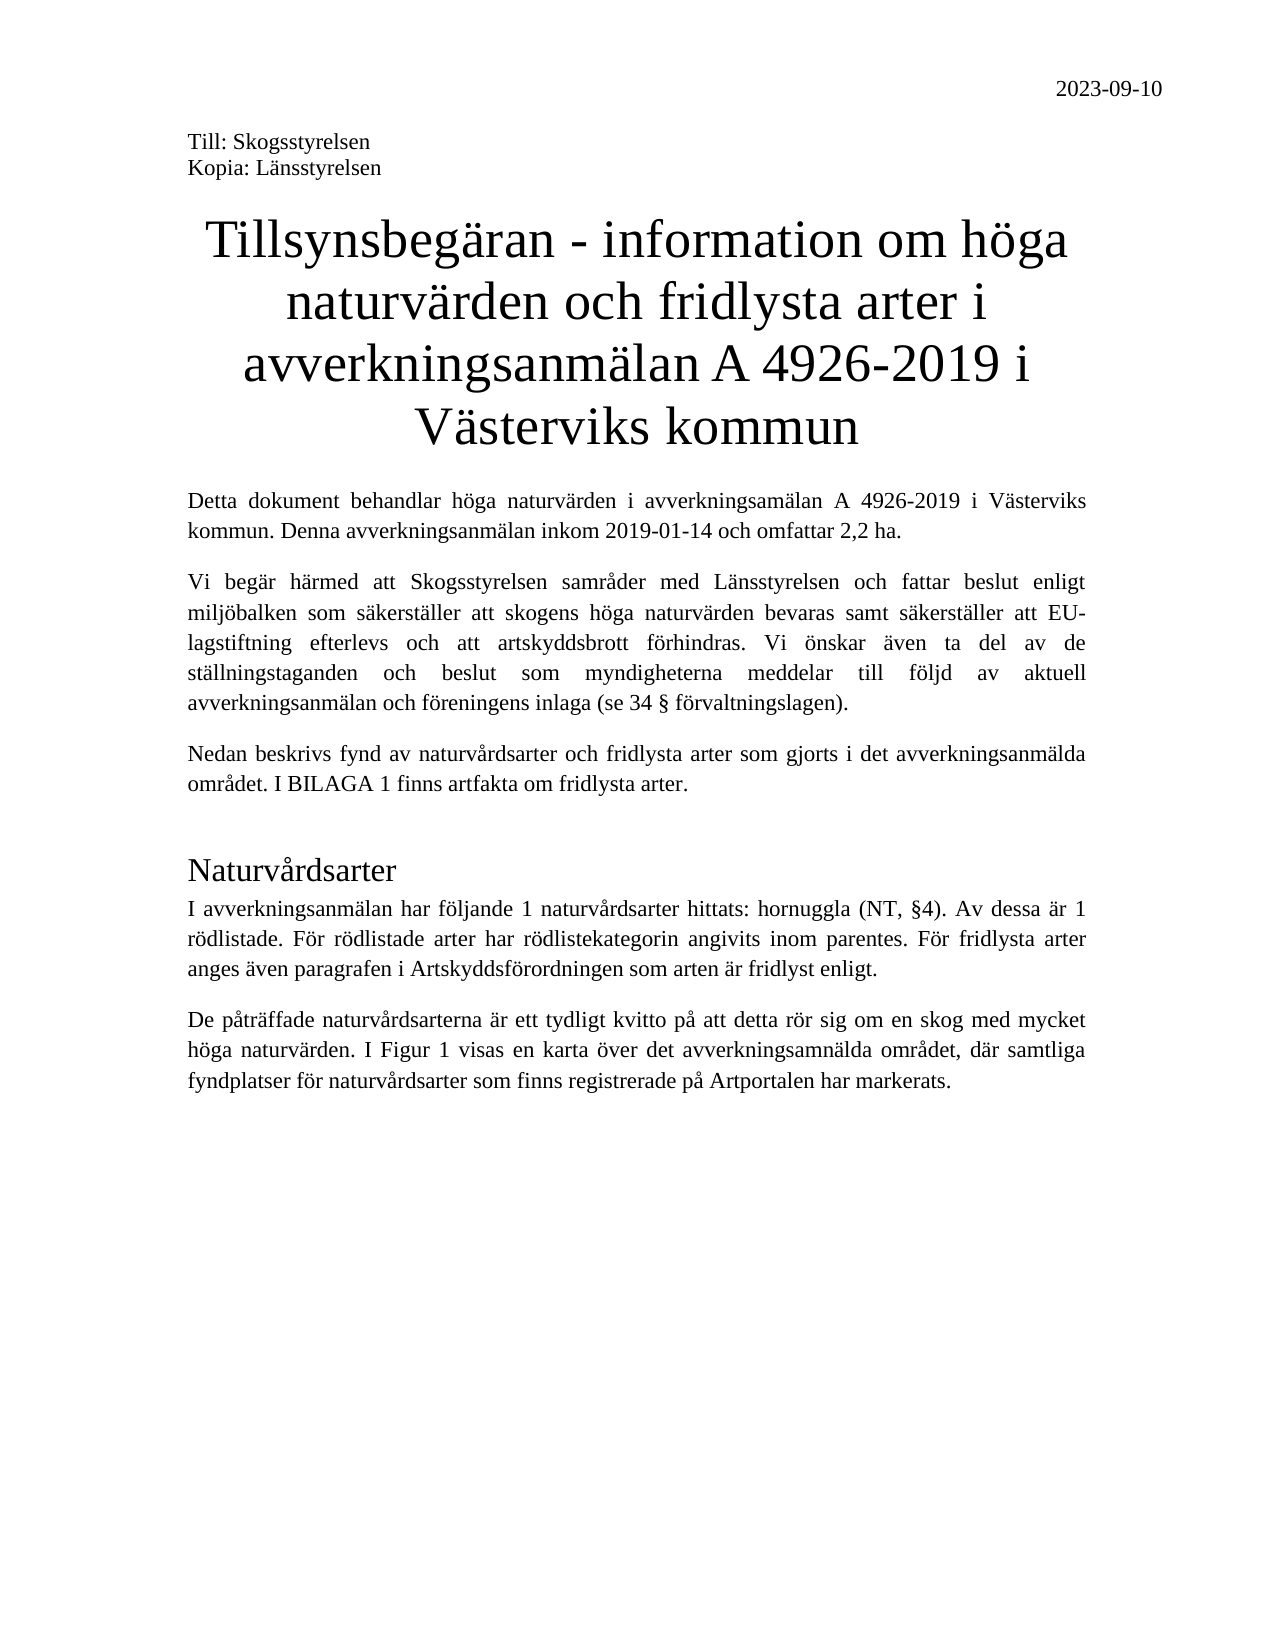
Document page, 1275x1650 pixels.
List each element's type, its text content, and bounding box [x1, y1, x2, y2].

text Vi begär härmed att Skogsstyrelsen samråder med Länsstyrelsen och fattar beslut enligt miljöbalken som säkerställer att skogens höga naturvärden bevaras samt säkerställer att EU-lagstiftning efterlevs och att artskyddsbrott förhindras. Vi önskar även ta del av de ställningstaganden och beslut som myndigheterna meddelar till följd av aktuell avverkningsanmälan och föreningens inlaga (se 34 § förvaltningslagen). [187, 568, 1087, 716]
text Nedan beskrivs fynd av naturvårdsarter och fridlysta arter som gjorts i det avverkningsanmälda området. I BILAGA 1 finns artfakta om fridlysta arter. [187, 740, 1087, 797]
title Tillsynsbegäran - information om höga naturvärden och fridlysta arter i avverkningsanmälan A 4926-2019 i Västerviks kommun [187, 207, 1087, 456]
text De påträffade naturvårdsarterna är ett tydligt kvitto på att detta rör sig om en skog med mycket höga naturvärden. I Figur 1 visas en karta över det avverkningsamnälda området, där samtliga fyndplatser för naturvårdsarter som finns registrerade på Artportalen har markerats. [187, 1006, 1087, 1093]
subtitle Naturvårdsarter [187, 851, 1087, 889]
text I avverkningsanmälan har följande 1 naturvårdsarter hittats: hornuggla (NT, §4). Av dessa är 1 rödlistade. För rödlistade arter har rödlistekategorin angivits inom parentes. För fridlysta arter anges även paragrafen i Artskyddsförordningen som arten är fridlyst enligt. [187, 895, 1087, 982]
text Detta dokument behandlar höga naturvärden i avverkningsamälan A 4926-2019 i Västerviks kommun. Denna avverkningsanmälan inkom 2019-01-14 och omfattar 2,2 ha. [187, 487, 1087, 544]
